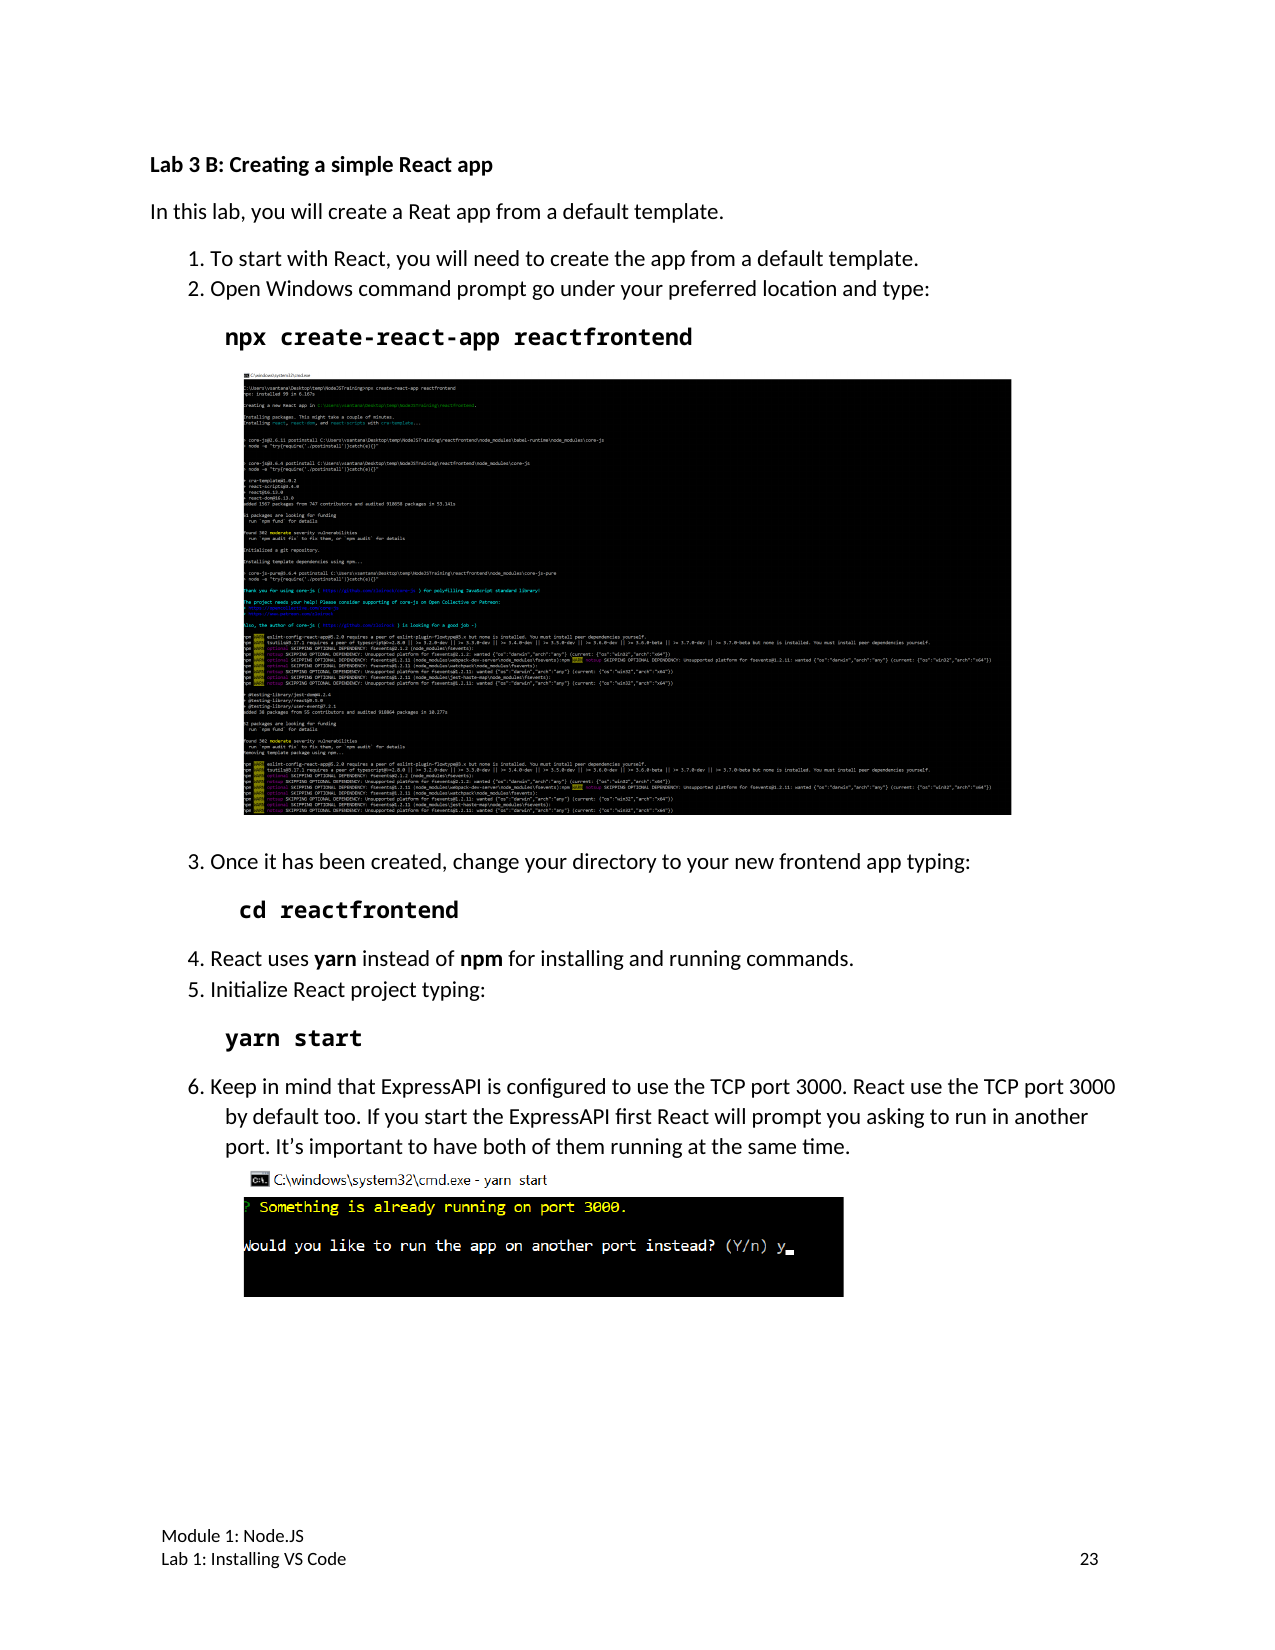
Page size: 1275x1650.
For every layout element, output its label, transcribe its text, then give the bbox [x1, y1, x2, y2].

list Open Windows command prompt go under your preferred location and type: [187, 274, 1125, 302]
subtitle Lab 3 B: Creating a simple React app [150, 150, 1125, 178]
text npx create-react-app reactfrontend [225, 321, 1125, 352]
text yarn start [225, 1022, 1125, 1053]
text React uses yarn instead of npm for installing and running commands. [187, 944, 1125, 972]
text Once it has been created, change your directory to your new frontend app typing: [187, 847, 1125, 875]
text Initialize React project typing: [187, 975, 1125, 1003]
text In this lab, you will create a Reat app from a default template. [150, 197, 1125, 225]
text Keep in mind that ExpressAPI is configured to use the TCP port 3000. React use the TCP port 3000 by default too. If you start the ExpressAPI first React will prompt you asking to run in another port. It’s important to have both of them running at the same time. [187, 1072, 1125, 1160]
text cd reactfrontend [225, 894, 1125, 925]
list To start with React, you will need to create the app from a default template. [187, 244, 1125, 272]
